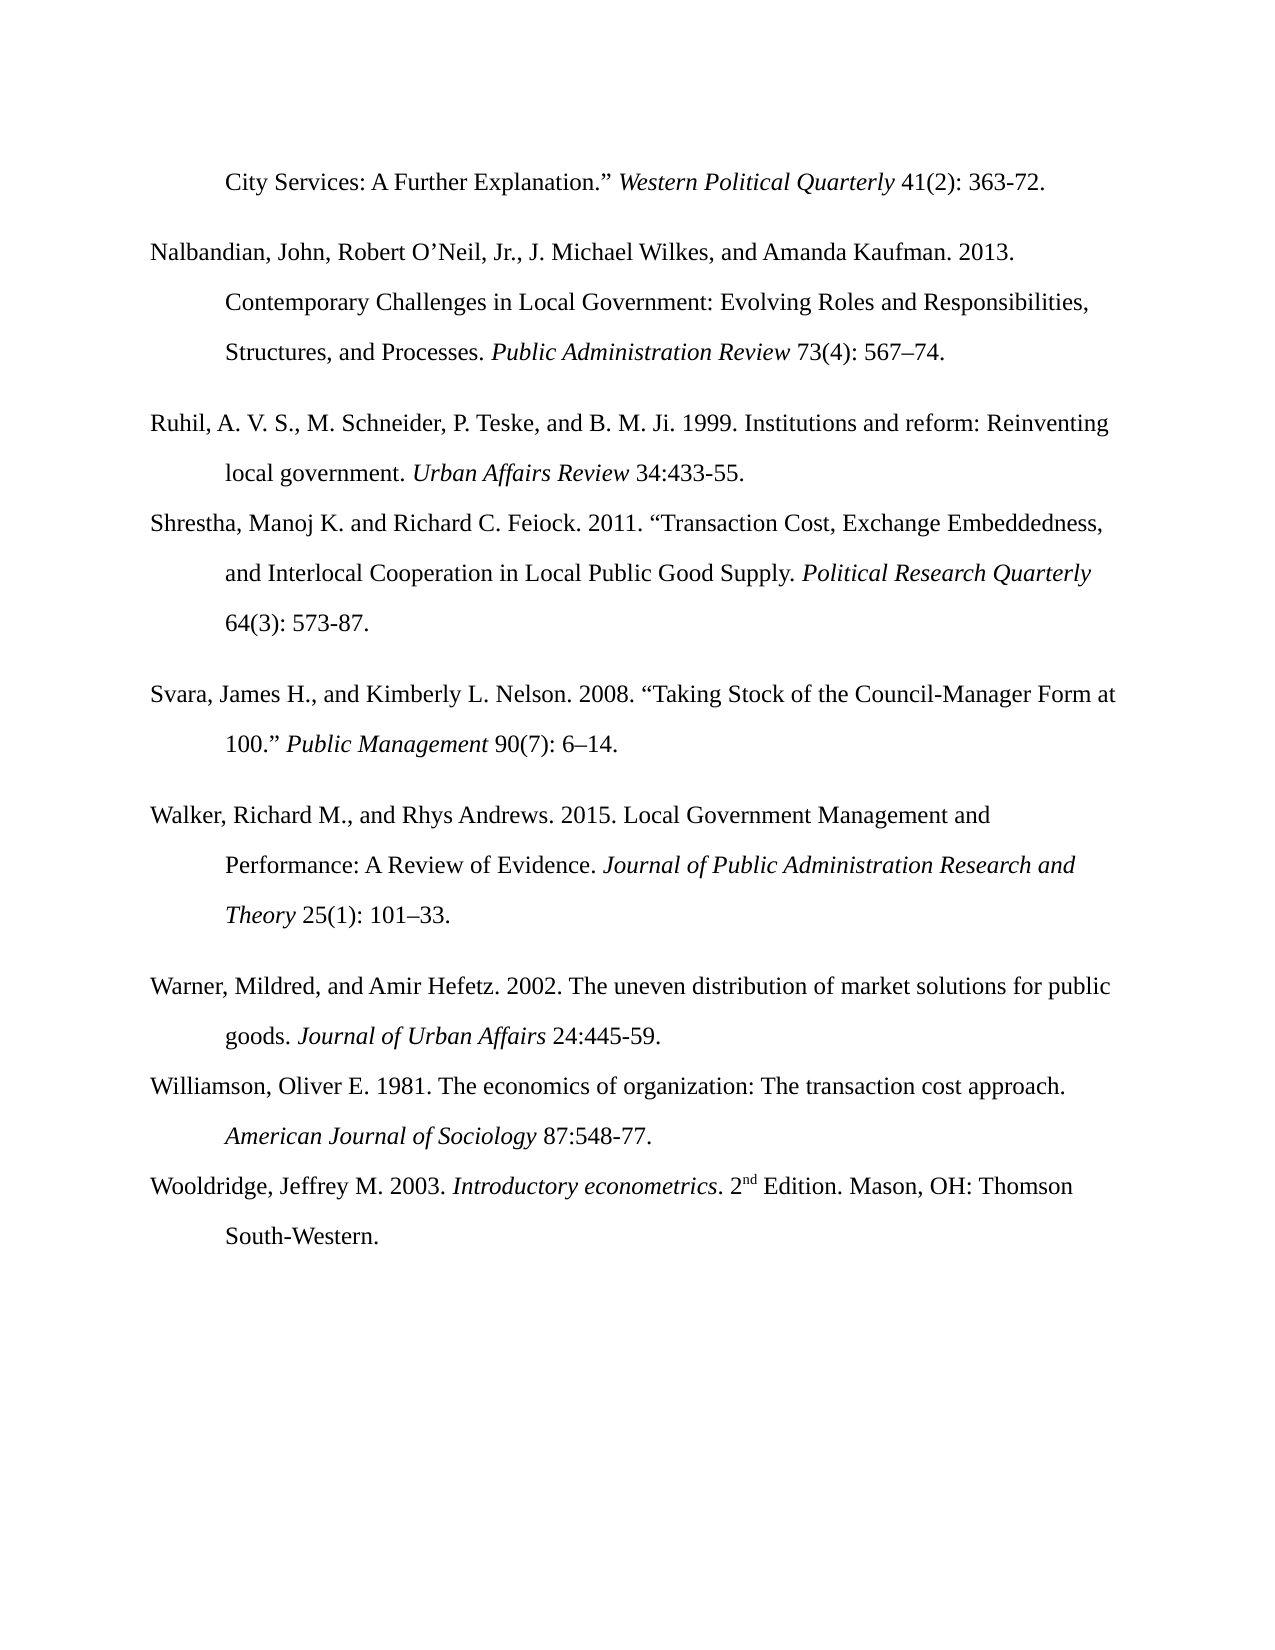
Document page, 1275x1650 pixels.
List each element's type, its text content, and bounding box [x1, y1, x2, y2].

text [150, 150, 1125, 200]
text Svara, James H., and Kimberly L. Nelson. 2008. “Taking Stock of the Council-Manager Form at 100.” Public Management 90(7): 6–14. [150, 662, 1125, 762]
text Walker, Richard M., and Rhys Andrews. 2015. Local Government Management and Performance: A Review of Evidence. Journal of Public Administration Research and Theory 25(1): 101–33. [150, 783, 1125, 933]
text Shrestha, Manoj K. and Richard C. Feiock. 2011. “Transaction Cost, Exchange Embeddedness, and Interlocal Cooperation in Local Public Good Supply. Political Research Quarterly 64(3): 573-87. [150, 492, 1125, 642]
text Ruhil, A. V. S., M. Schneider, P. Teske, and B. M. Ji. 1999. Institutions and reform: Reinventing local government. Urban Affairs Review 34:433-55. [150, 392, 1125, 492]
text Warner, Mildred, and Amir Hefetz. 2002. The uneven distribution of market solutions for public goods. Journal of Urban Affairs 24:445-59. [150, 954, 1125, 1054]
text Wooldridge, Jeffrey M. 2003. Introductory econometrics. 2nd Edition. Mason, OH: Thomson South-Western. [150, 1154, 1125, 1254]
text Nalbandian, John, Robert O’Neil, Jr., J. Michael Wilkes, and Amanda Kaufman. 2013. Contemporary Challenges in Local Government: Evolving Roles and Responsibilities, Structures, and Processes. Public Administration Review 73(4): 567–74. [150, 221, 1125, 371]
text Williamson, Oliver E. 1981. The economics of organization: The transaction cost approach. American Journal of Sociology 87:548-77. [150, 1054, 1125, 1154]
